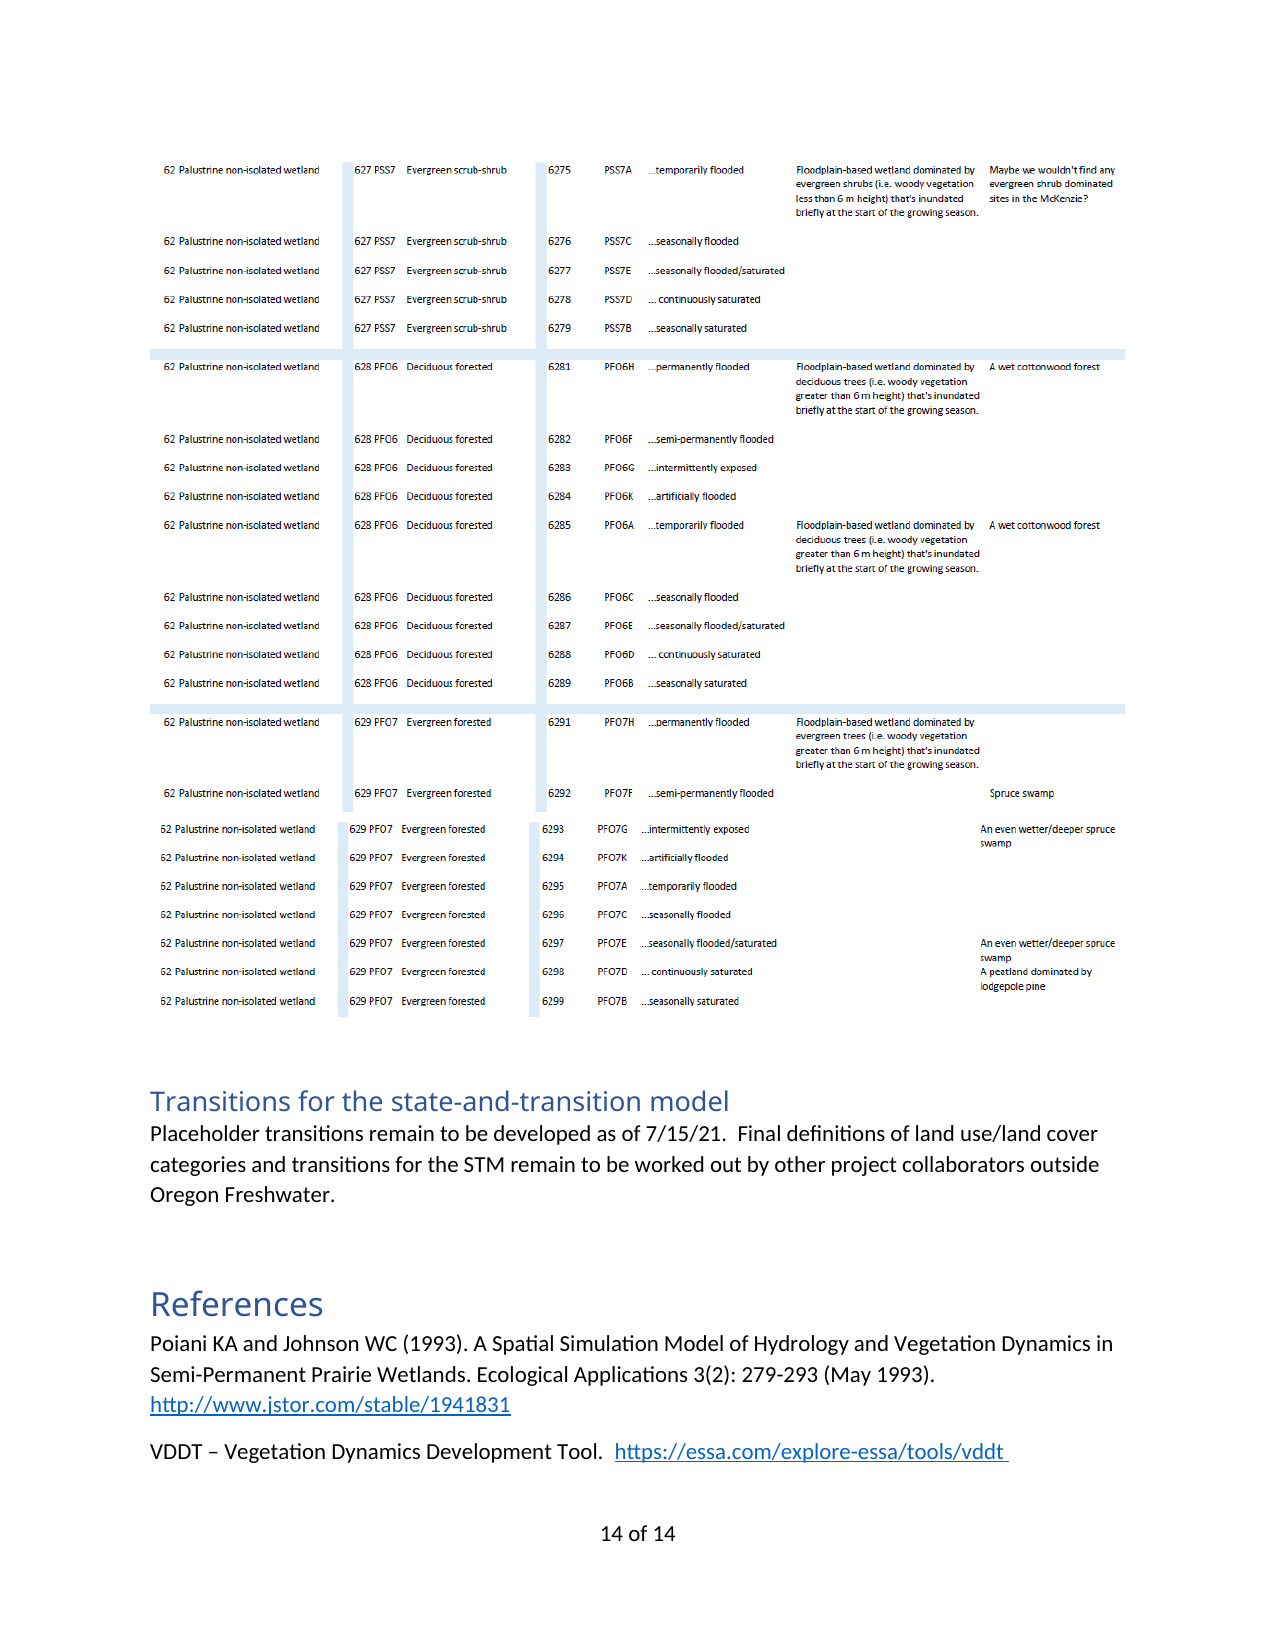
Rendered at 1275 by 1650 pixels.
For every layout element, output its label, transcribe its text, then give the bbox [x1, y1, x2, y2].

subtitle References [150, 1281, 1125, 1326]
text VDDT – Vegetation Dynamics Development Tool. https://essa.com/explore-essa/tools/vddt [150, 1437, 1125, 1465]
picture [150, 813, 1125, 1017]
picture [150, 150, 1125, 812]
subtitle Transitions for the state-and-transition model [150, 1083, 1125, 1119]
